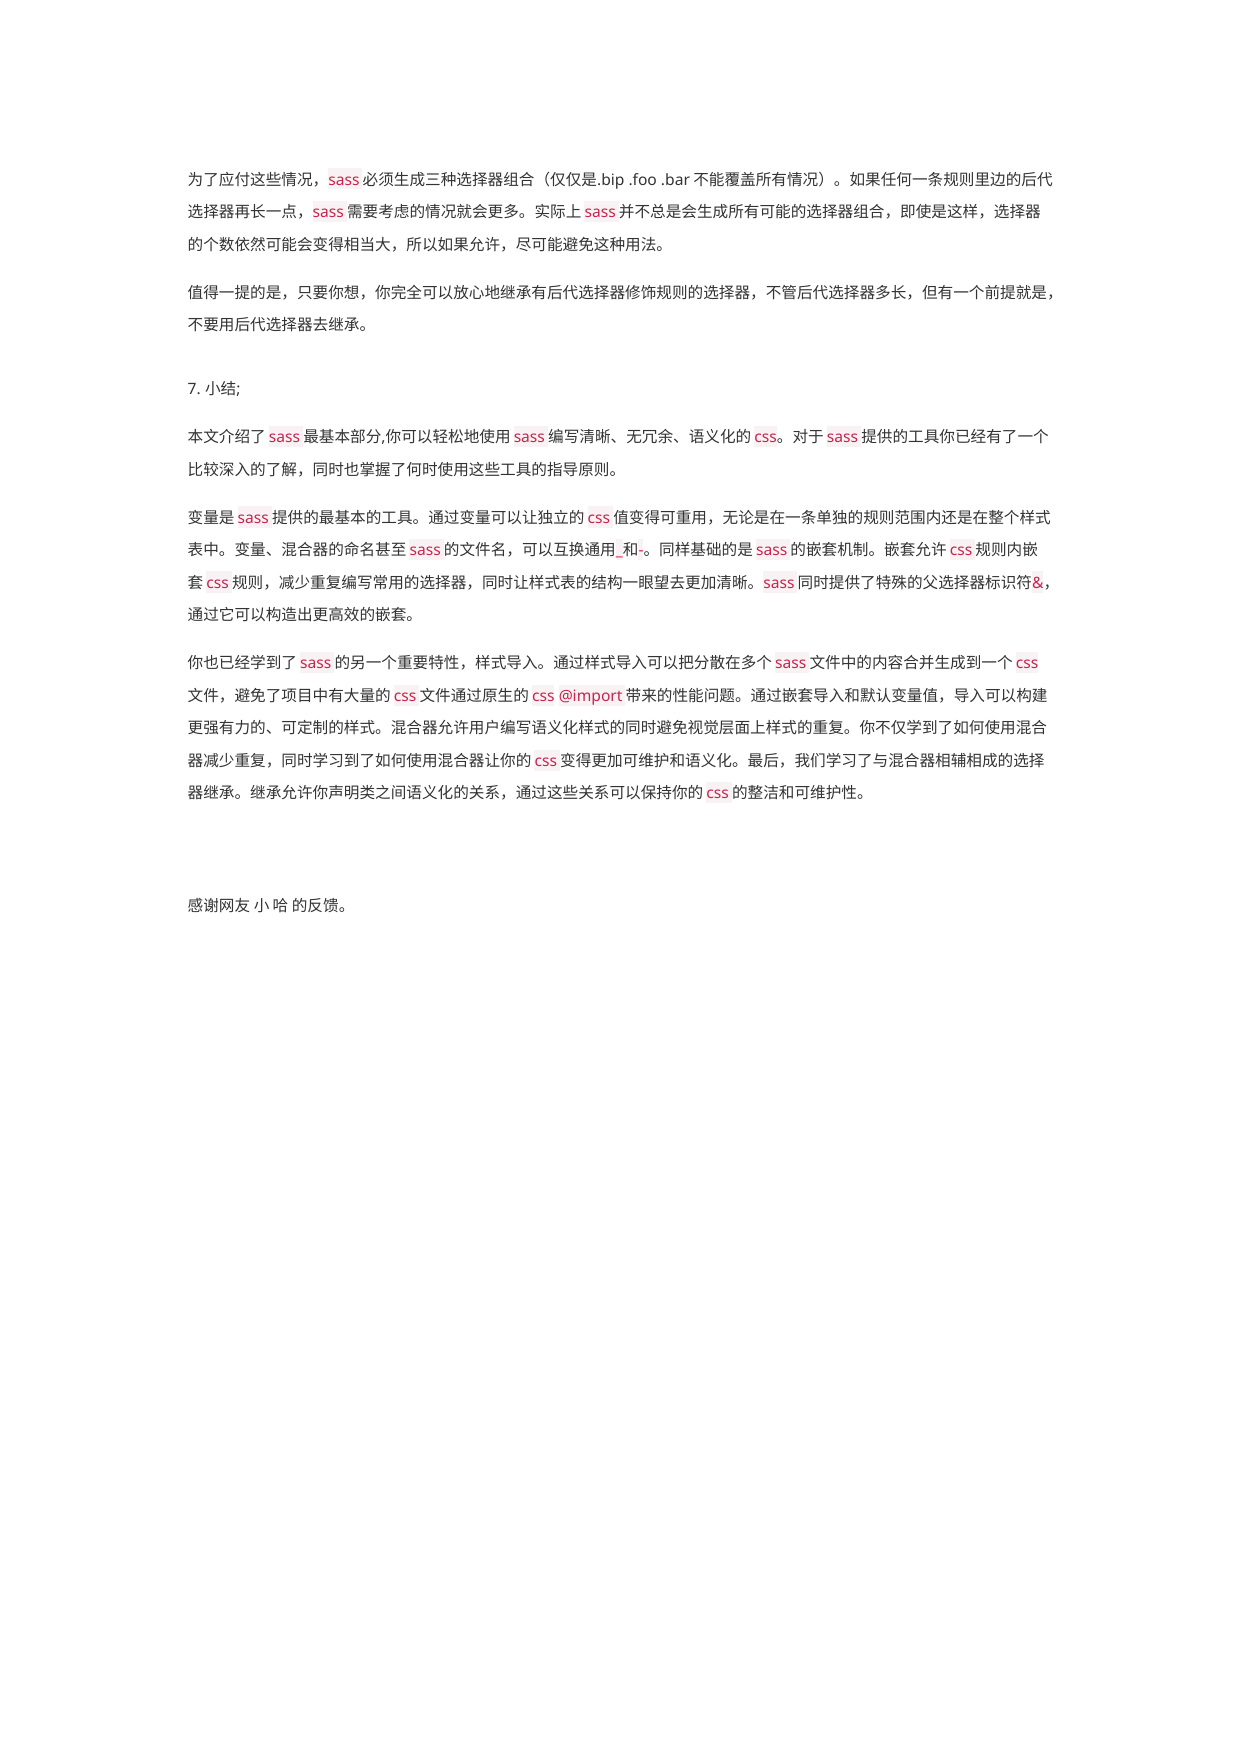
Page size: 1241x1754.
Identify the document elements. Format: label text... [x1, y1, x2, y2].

text 本文介绍了sass最基本部分,你可以轻松地使用sass编写清晰、无冗余、语义化的css。对于sass提供的工具你已经有了一个比较深入的了解，同时也掌握了何时使用这些工具的指导原则。 [187, 419, 1053, 484]
text 你也已经学到了sass的另一个重要特性，样式导入。通过样式导入可以把分散在多个sass文件中的内容合并生成到一个css文件，避免了项目中有大量的css文件通过原生的css @import带来的性能问题。通过嵌套导入和默认变量值，导入可以构建更强有力的、可定制的样式。混合器允许用户编写语义化样式的同时避免视觉层面上样式的重复。你不仅学到了如何使用混合器减少重复，同时学习到了如何使用混合器让你的css变得更加可维护和语义化。最后，我们学习了与混合器相辅相成的选择器继承。继承允许你声明类之间语义化的关系，通过这些关系可以保持你的css的整洁和可维护性。 [187, 646, 1053, 808]
text 变量是sass提供的最基本的工具。通过变量可以让独立的css值变得可重用，无论是在一条单独的规则范围内还是在整个样式表中。变量、混合器的命名甚至sass的文件名，可以互换通用_和-。同样基础的是sass的嵌套机制。嵌套允许css规则内嵌套css规则，减少重复编写常用的选择器，同时让样式表的结构一眼望去更加清晰。sass同时提供了特殊的父选择器标识符&，通过它可以构造出更高效的嵌套。 [187, 500, 1053, 630]
text 7. 小结; [187, 371, 1053, 404]
text 为了应付这些情况，sass必须生成三种选择器组合（仅仅是.bip .foo .bar不能覆盖所有情况）。如果任何一条规则里边的后代选择器再长一点，sass需要考虑的情况就会更多。实际上sass并不总是会生成所有可能的选择器组合，即使是这样，选择器的个数依然可能会变得相当大，所以如果允许，尽可能避免这种用法。 [187, 162, 1053, 259]
text 感谢网友 小 哈 的反馈。 [187, 889, 1053, 921]
text 值得一提的是，只要你想，你完全可以放心地继承有后代选择器修饰规则的选择器，不管后代选择器多长，但有一个前提就是，不要用后代选择器去继承。 [187, 275, 1053, 340]
